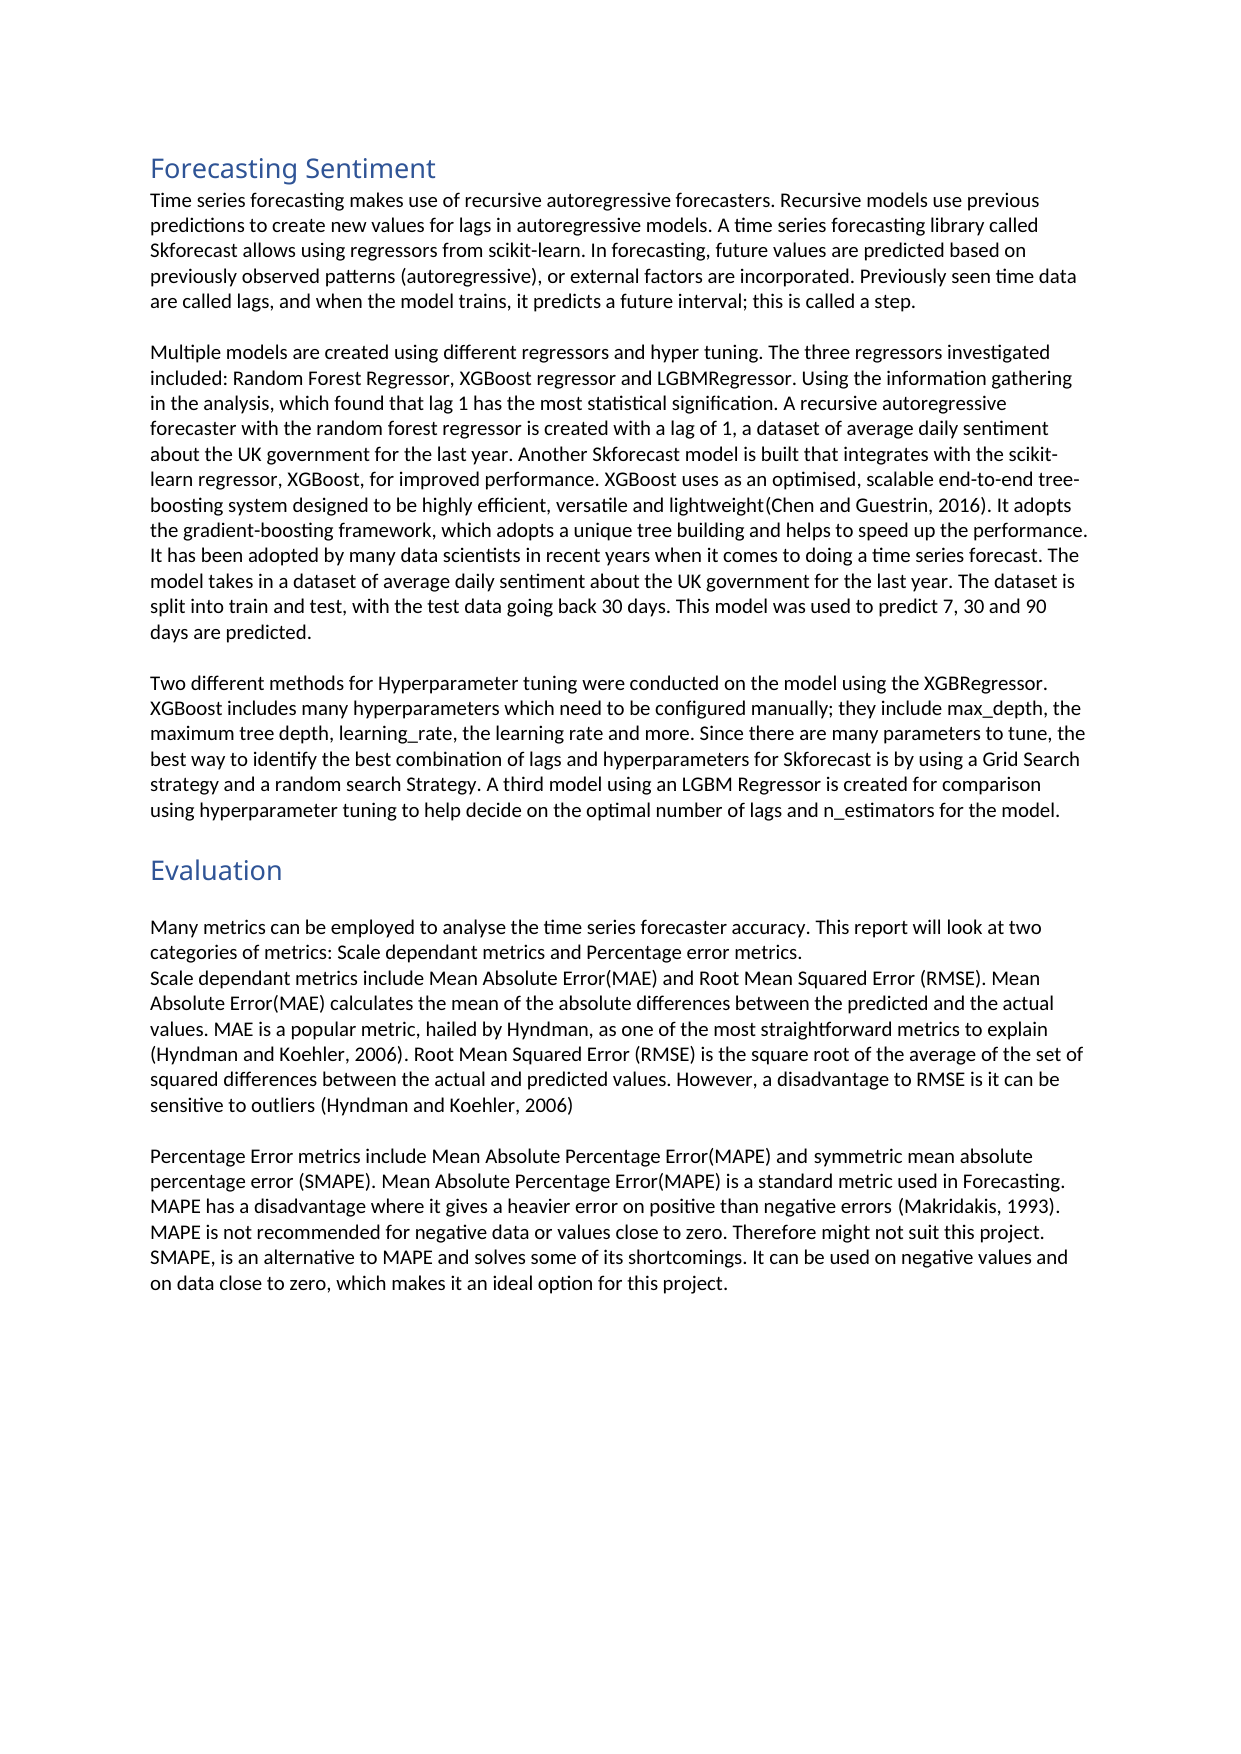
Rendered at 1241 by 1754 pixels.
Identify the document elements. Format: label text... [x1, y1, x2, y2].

text Percentage Error metrics include Mean Absolute Percentage Error(MAPE) and symmetric mean absolute percentage error (SMAPE). Mean Absolute Percentage Error(MAPE) is a standard metric used in Forecasting. MAPE has a disadvantage where it gives a heavier error on positive than negative errors (Makridakis, 1993). MAPE is not recommended for negative data or values close to zero. Therefore might not suit this project. SMAPE, is an alternative to MAPE and solves some of its shortcomings. It can be used on negative values and on data close to zero, which makes it an ideal option for this project. [150, 1143, 1090, 1295]
text Many metrics can be employed to analyse the time series forecaster accuracy. This report will look at two categories of metrics: Scale dependant metrics and Percentage error metrics. [150, 914, 1090, 965]
text Time series forecasting makes use of recursive autoregressive forecasters. Recursive models use previous predictions to create new values for lags in autoregressive models. A time series forecasting library called Skforecast allows using regressors from scikit-learn. In forecasting, future values are predicted based on previously observed patterns (autoregressive), or external factors are incorporated. Previously seen time data are called lags, and when the model trains, it predicts a future interval; this is called a step. [150, 187, 1090, 314]
text Two different methods for Hyperparameter tuning were conducted on the model using the XGBRegressor. XGBoost includes many hyperparameters which need to be configured manually; they include max_depth, the maximum tree depth, learning_rate, the learning rate and more. Since there are many parameters to tune, the best way to identify the best combination of lags and hyperparameters for Skforecast is by using a Grid Search strategy and a random search Strategy. A third model using an LGBM Regressor is created for comparison using hyperparameter tuning to help decide on the optimal number of lags and n_estimators for the model. [150, 670, 1090, 822]
subtitle Forecasting Sentiment [150, 150, 1090, 187]
subtitle Evaluation [150, 852, 1090, 889]
text Multiple models are created using different regressors and hyper tuning. The three regressors investigated included: Random Forest Regressor, XGBoost regressor and LGBMRegressor. Using the information gathering in the analysis, which found that lag 1 has the most statistical signification. A recursive autoregressive forecaster with the random forest regressor is created with a lag of 1, a dataset of average daily sentiment about the UK government for the last year. Another Skforecast model is built that integrates with the scikit-learn regressor, XGBoost, for improved performance. XGBoost uses as an optimised, scalable end-to-end tree-boosting system designed to be highly efficient, versatile and lightweight(Chen and Guestrin, 2016). It adopts the gradient-boosting framework, which adopts a unique tree building and helps to speed up the performance. It has been adopted by many data scientists in recent years when it comes to doing a time series forecast. The model takes in a dataset of average daily sentiment about the UK government for the last year. The dataset is split into train and test, with the test data going back 30 days. This model was used to predict 7, 30 and 90 days are predicted. [150, 339, 1090, 644]
text Scale dependant metrics include Mean Absolute Error(MAE) and Root Mean Squared Error (RMSE). Mean Absolute Error(MAE) calculates the mean of the absolute differences between the predicted and the actual values. MAE is a popular metric, hailed by Hyndman, as one of the most straightforward metrics to explain (Hyndman and Koehler, 2006). Root Mean Squared Error (RMSE) is the square root of the average of the set of squared differences between the actual and predicted values. However, a disadvantage to RMSE is it can be sensitive to outliers (Hyndman and Koehler, 2006) [150, 965, 1090, 1117]
